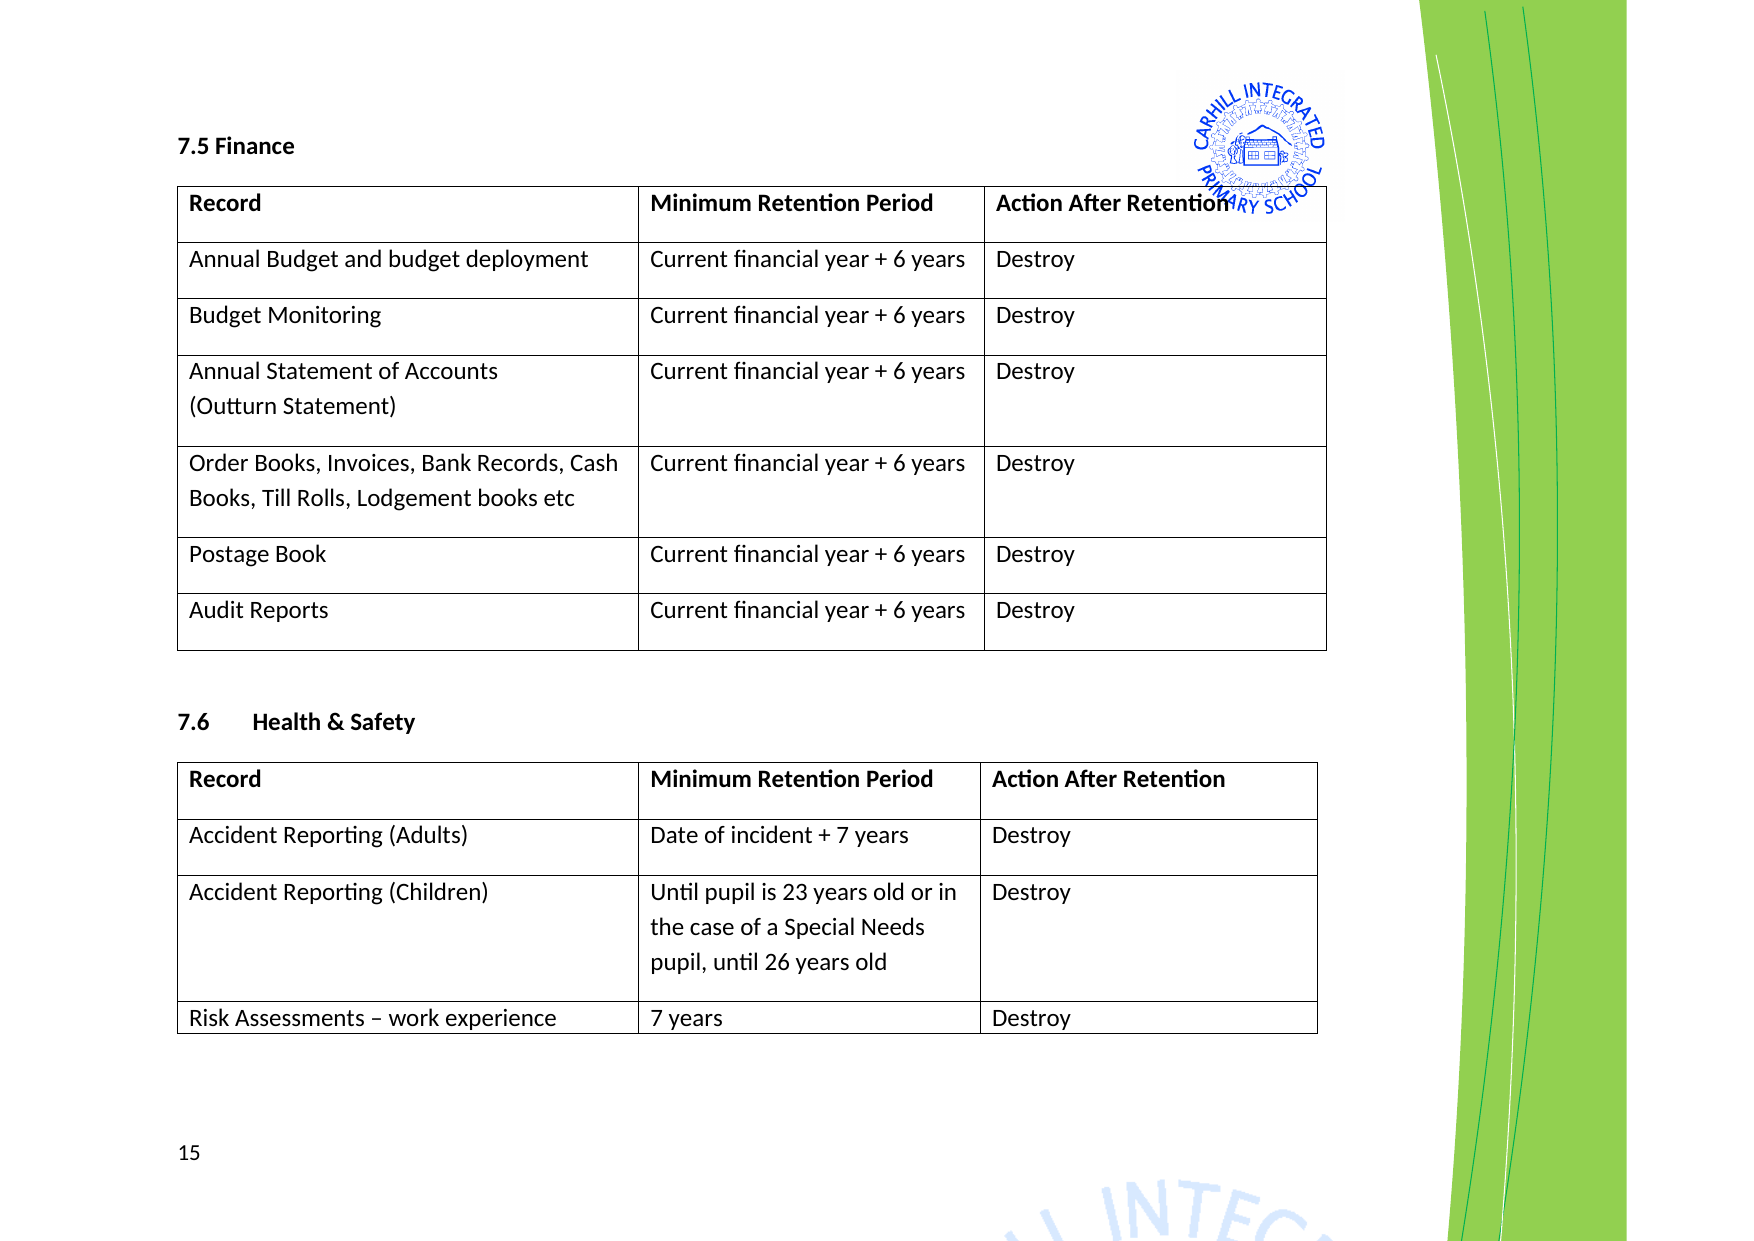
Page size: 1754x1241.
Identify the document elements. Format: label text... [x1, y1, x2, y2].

table_cell Order Books, Invoices, Bank Records, Cash Books, Till Rolls, Lodgement books etc [178, 447, 638, 537]
table_cell Destroy [985, 594, 1326, 649]
table_cell Current financial year + 6 years [639, 447, 984, 537]
table_cell Current financial year + 6 years [639, 243, 984, 298]
table_cell Accident Reporting (Adults) [178, 820, 638, 875]
table_cell Destroy [985, 356, 1326, 446]
table_cell Budget Monitoring [178, 299, 638, 354]
table_cell Destroy [981, 820, 1317, 875]
table_cell Destroy [985, 538, 1326, 593]
table_cell Current financial year + 6 years [639, 356, 984, 446]
table_header Action After Retention [985, 187, 1326, 242]
table_cell Until pupil is 23 years old or in the case of a Special Needs pupil, until 26 years old [639, 876, 980, 1001]
table_cell Destroy [985, 447, 1326, 537]
table_cell Destroy [981, 1002, 1317, 1032]
table_cell Destroy [985, 243, 1326, 298]
table_cell Annual Budget and budget deployment [178, 243, 638, 298]
list Finance [177, 130, 1621, 160]
table_cell Annual Statement of Accounts (Outturn Statement) [178, 356, 638, 446]
table_header Minimum Retention Period [639, 187, 984, 242]
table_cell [178, 1002, 638, 1032]
text 7.6 Health & Safety [177, 706, 1621, 737]
table_header Record [178, 187, 638, 242]
table_cell Postage Book [178, 538, 638, 593]
table_header Action After Retention [981, 763, 1317, 818]
table_cell Accident Reporting (Children) [178, 876, 638, 1001]
table_cell Current financial year + 6 years [639, 594, 984, 649]
table_cell Destroy [981, 876, 1317, 1001]
table_header Minimum Retention Period [639, 763, 980, 818]
table_cell Current financial year + 6 years [639, 538, 984, 593]
table_cell Audit Reports [178, 594, 638, 649]
table_header Record [178, 763, 638, 818]
table_cell Current financial year + 6 years [639, 299, 984, 354]
table_cell Date of incident + 7 years [639, 820, 980, 875]
table_cell Destroy [985, 299, 1326, 354]
table_cell 7 years [639, 1002, 980, 1032]
